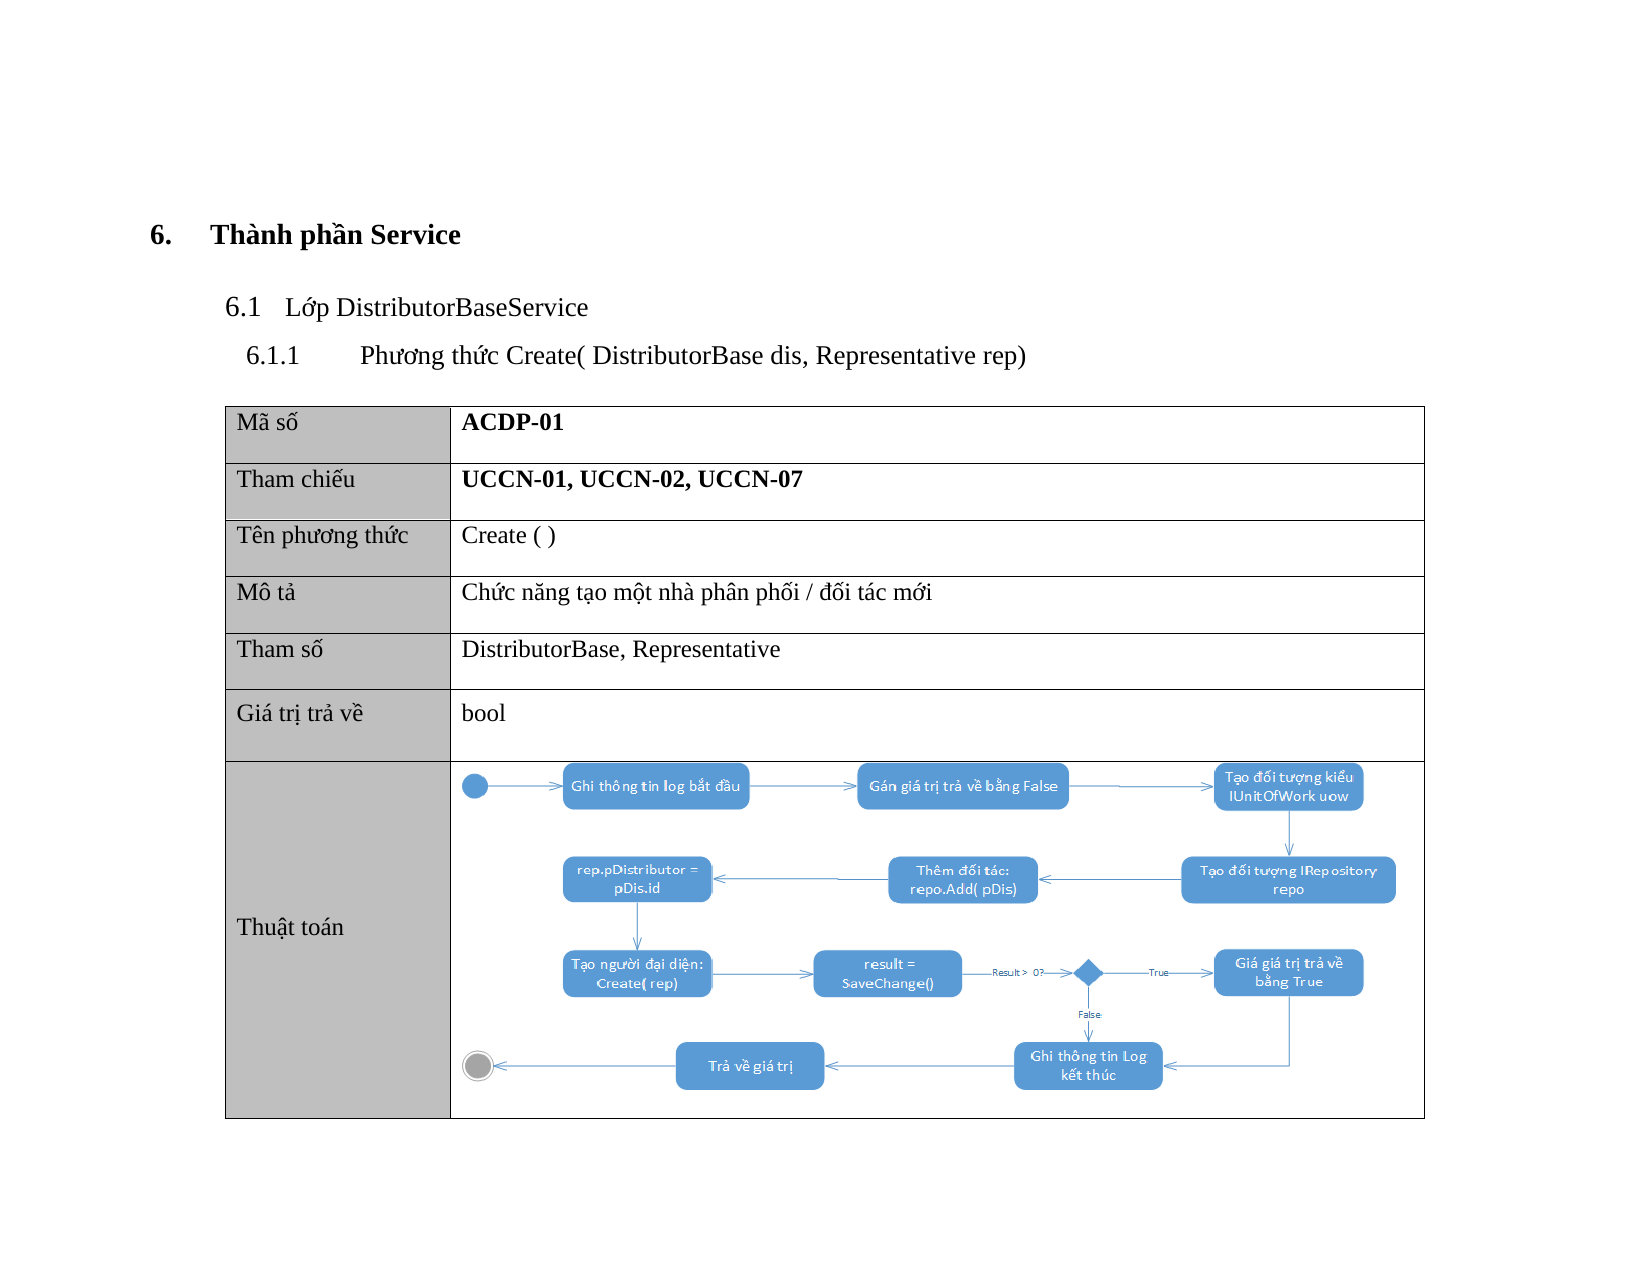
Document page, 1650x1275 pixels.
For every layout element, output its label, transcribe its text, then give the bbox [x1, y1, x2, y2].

table_header Mã số [226, 407, 450, 463]
table_cell Tham số [226, 634, 450, 689]
table_cell Thuật toán [226, 762, 450, 1118]
title Thành phần Service [150, 217, 1500, 251]
text Lớp DistributorBaseService [225, 289, 1500, 322]
table_cell UCCN-01, UCCN-02, UCCN-07 [451, 464, 1424, 519]
table_cell [451, 762, 1424, 1118]
table_cell Giá trị trả về [226, 690, 450, 761]
table_cell Mô tả [226, 577, 450, 633]
table_cell bool [451, 690, 1424, 761]
list Phương thức Create( DistributorBase dis, Representative rep) [300, 339, 1500, 370]
table_cell Tên phương thức [226, 521, 450, 576]
table_cell Tham chiếu [226, 464, 450, 519]
picture [461, 762, 1399, 1092]
table_header ACDP-01 [451, 407, 1424, 463]
table_cell DistributorBase, Representative [451, 634, 1424, 689]
table_cell Chức năng tạo một nhà phân phối / đối tác mới [451, 577, 1424, 633]
table_cell Create ( ) [451, 521, 1424, 576]
